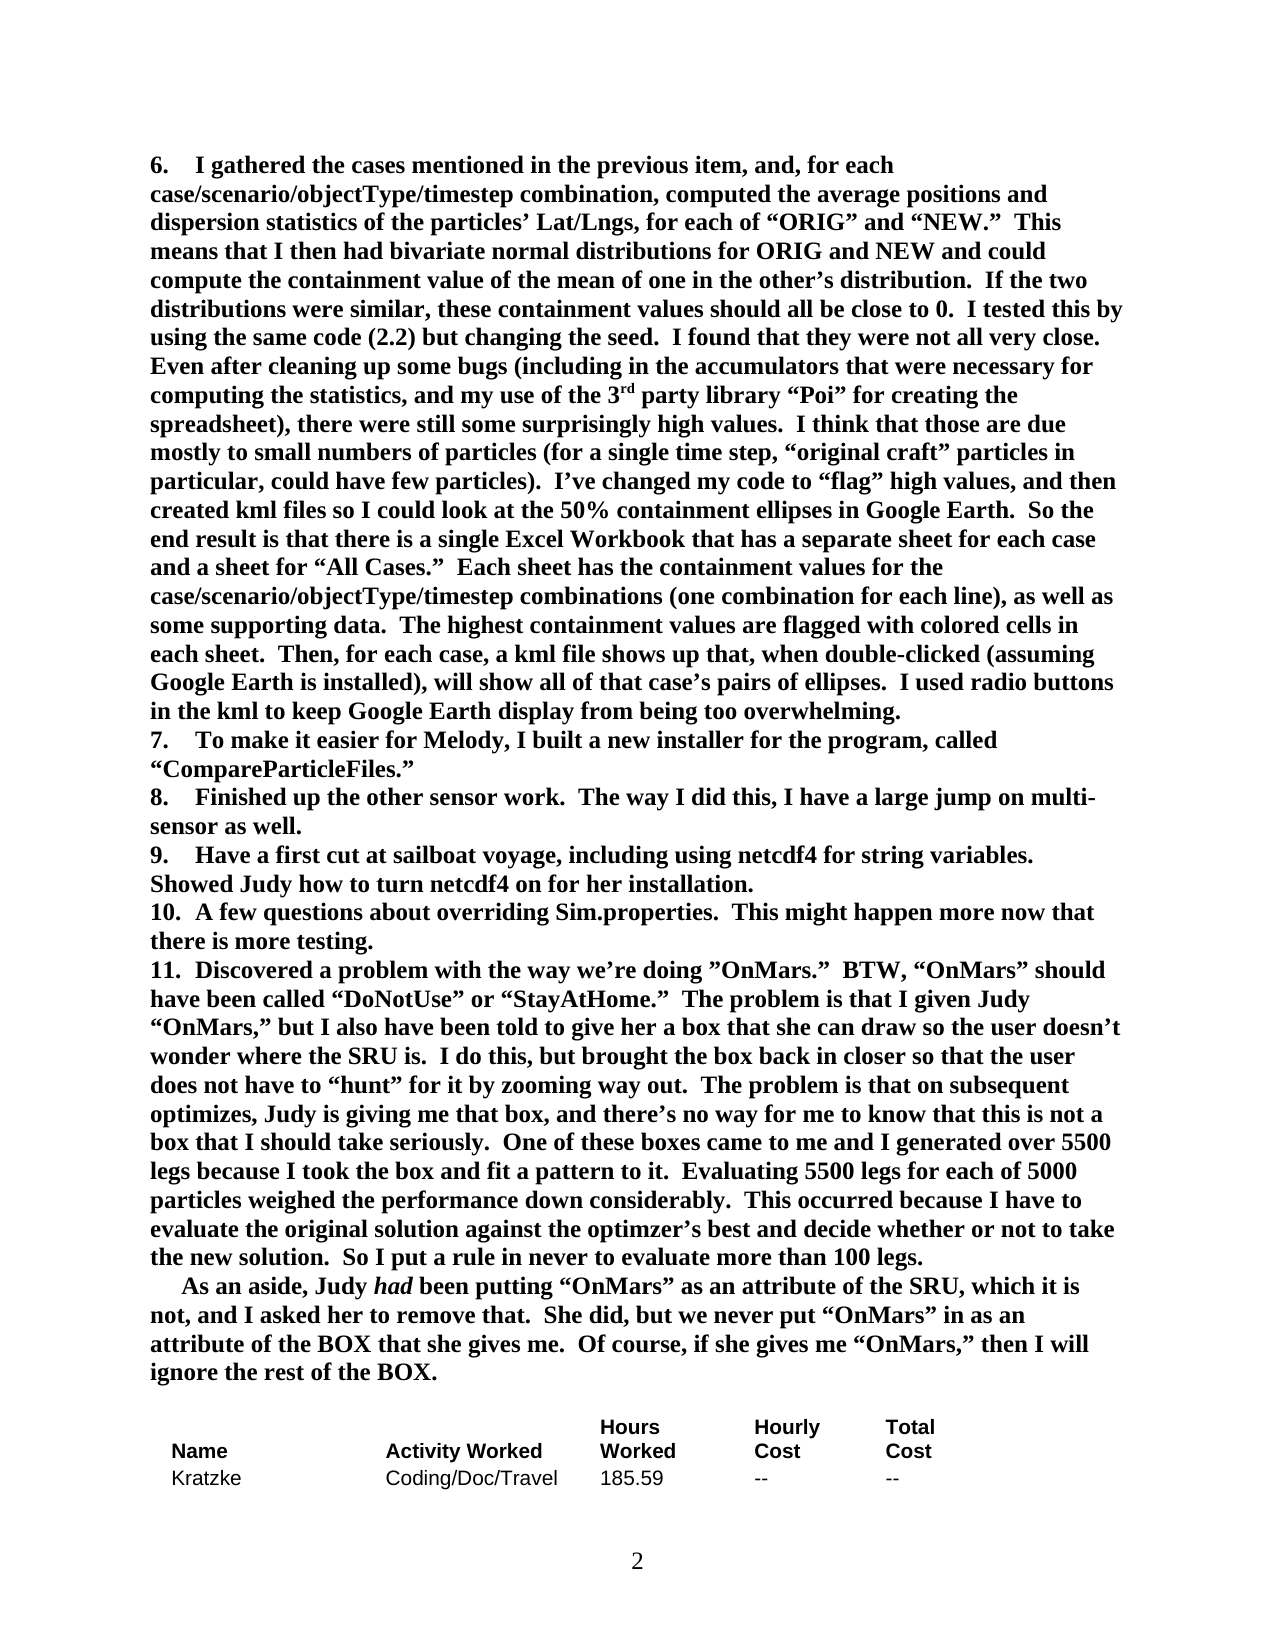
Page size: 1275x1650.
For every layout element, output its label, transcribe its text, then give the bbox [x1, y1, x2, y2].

list Finished up the other sensor work. The way I did this, I have a large jump on multi-sensor as well. [150, 782, 1125, 840]
table_header Activity Worked [374, 1415, 589, 1463]
table_header Total Cost [874, 1415, 997, 1463]
table_cell -- [874, 1463, 997, 1489]
list Discovered a problem with the way we’re doing ”OnMars.” BTW, “OnMars” should have been called “DoNotUse” or “StayAtHome.” The problem is that I given Judy “OnMars,” but I also have been told to give her a box that she can draw so the user doesn’t wonder where the SRU is. I do this, but brought the box back in closer so that the user does not have to “hunt” for it by zooming way out. The problem is that on subsequent optimizes, Judy is giving me that box, and there’s no way for me to know that this is not a box that I should take seriously. One of these boxes came to me and I generated over 5500 legs because I took the box and fit a pattern to it. Evaluating 5500 legs for each of 5000 particles weighed the performance down considerably. This occurred because I have to evaluate the original solution against the optimzer’s best and decide whether or not to take the new solution. So I put a rule in never to evaluate more than 100 legs. As an aside, Judy had been putting “OnMars” as an attribute of the SRU, which it is not, and I asked her to remove that. She did, but we never put “OnMars” in as an attribute of the BOX that she gives me. Of course, if she gives me “OnMars,” then I will ignore the rest of the BOX. [150, 955, 1125, 1386]
list A few questions about overriding Sim.properties. This might happen more now that there is more testing. [150, 897, 1125, 955]
table_cell -- [743, 1463, 874, 1489]
table_header Hours Worked [589, 1415, 743, 1463]
table_cell 185.59 [589, 1463, 743, 1489]
list I gathered the cases mentioned in the previous item, and, for each case/scenario/objectType/timestep combination, computed the average positions and dispersion statistics of the particles’ Lat/Lngs, for each of “ORIG” and “NEW.” This means that I then had bivariate normal distributions for ORIG and NEW and could compute the containment value of the mean of one in the other’s distribution. If the two distributions were similar, these containment values should all be close to 0. I tested this by using the same code (2.2) but changing the seed. I found that they were not all very close. Even after cleaning up some bugs (including in the accumulators that were necessary for computing the statistics, and my use of the 3rd party library “Poi” for creating the spreadsheet), there were still some surprisingly high values. I think that those are due mostly to small numbers of particles (for a single time step, “original craft” particles in particular, could have few particles). I’ve changed my code to “flag” high values, and then created kml files so I could look at the 50% containment ellipses in Google Earth. So the end result is that there is a single Excel Workbook that has a separate sheet for each case and a sheet for “All Cases.” Each sheet has the containment values for the case/scenario/objectType/timestep combinations (one combination for each line), as well as some supporting data. The highest containment values are flagged with colored cells in each sheet. Then, for each case, a kml file shows up that, when double-clicked (assuming Google Earth is installed), will show all of that case’s pairs of ellipses. I used radio buttons in the kml to keep Google Earth display from being too overwhelming. [150, 150, 1125, 725]
list To make it easier for Melody, I built a new installer for the program, called “CompareParticleFiles.” [150, 725, 1125, 782]
table_cell Coding/Doc/Travel [374, 1463, 589, 1489]
table_header Name [160, 1415, 374, 1463]
table_cell Kratzke [160, 1463, 374, 1489]
list Have a first cut at sailboat voyage, including using netcdf4 for string variables. Showed Judy how to turn netcdf4 on for her installation. [150, 840, 1125, 897]
table_header Hourly Cost [743, 1415, 874, 1463]
